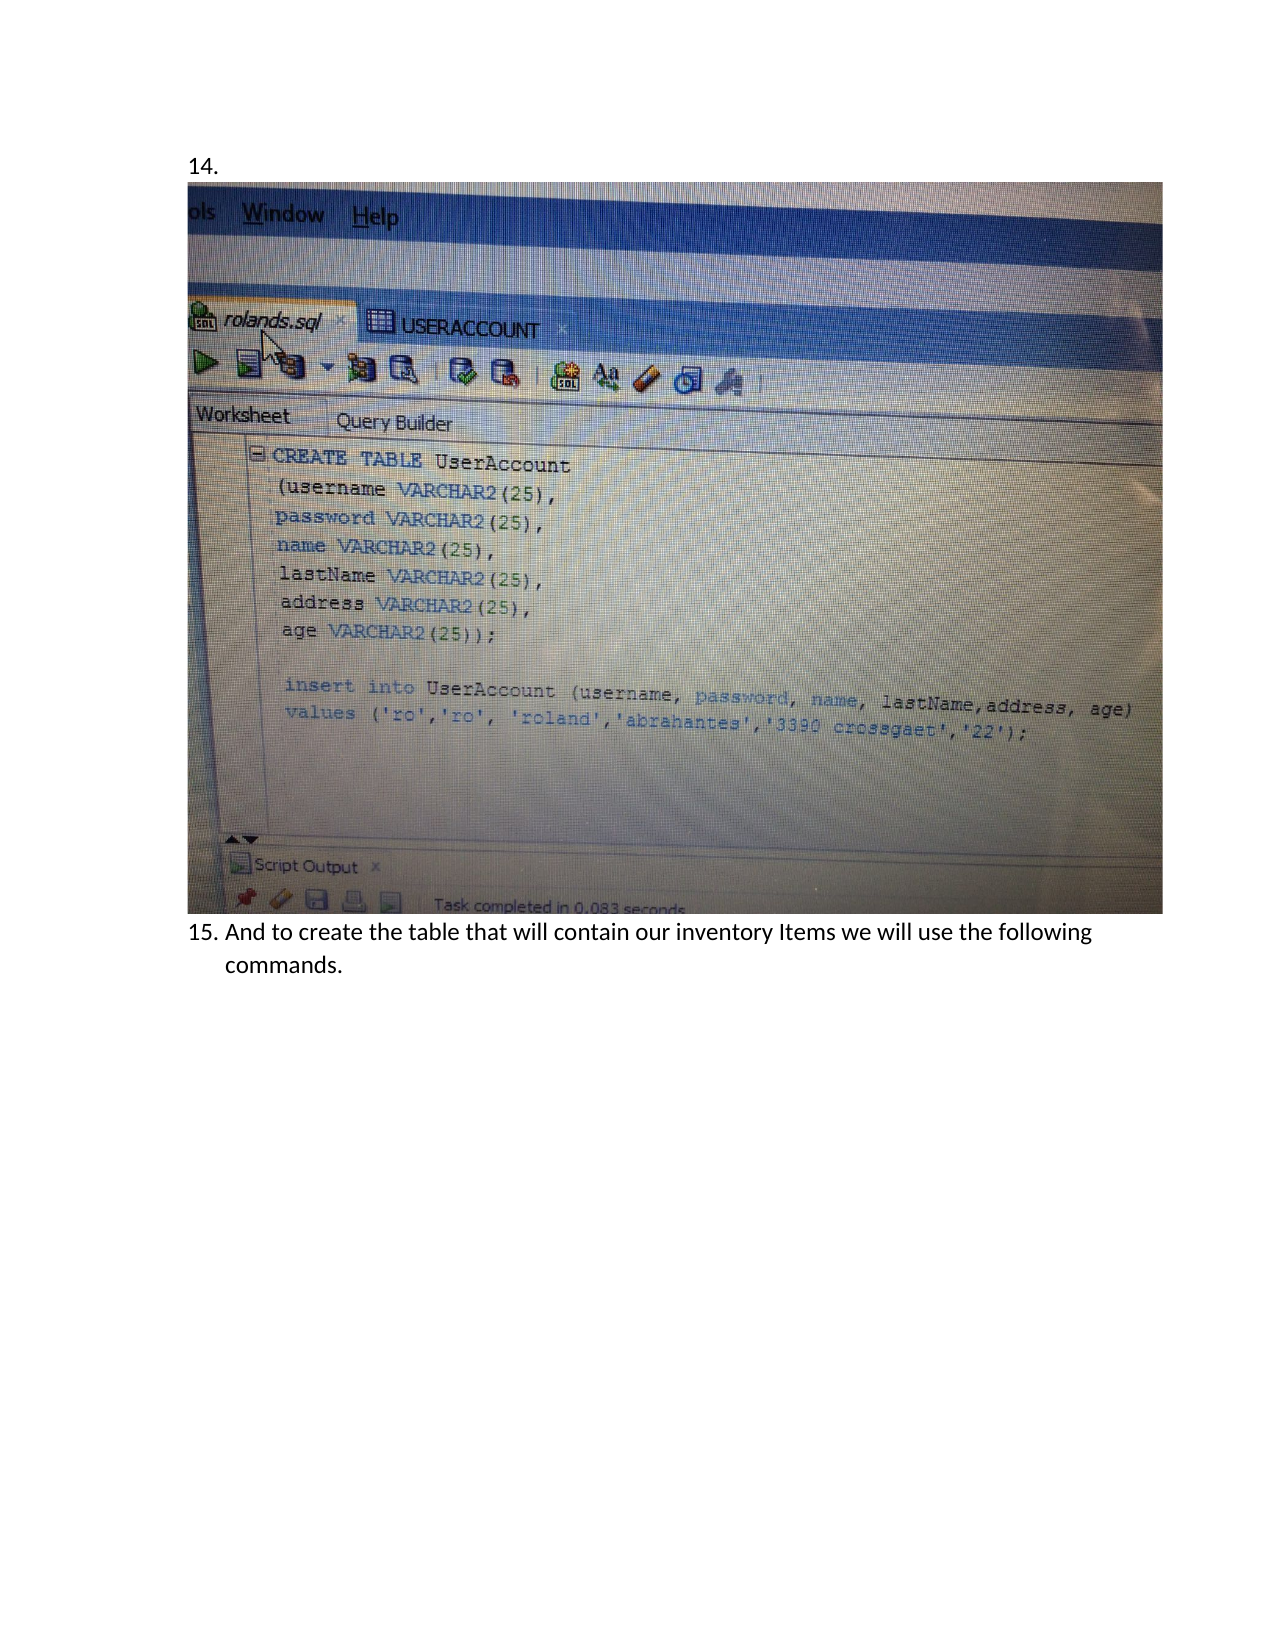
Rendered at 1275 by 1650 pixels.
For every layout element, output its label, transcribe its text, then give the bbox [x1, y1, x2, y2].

picture [187, 182, 1163, 914]
list And to create the table that will contain our inventory Items we will use the following commands. [187, 916, 1125, 979]
